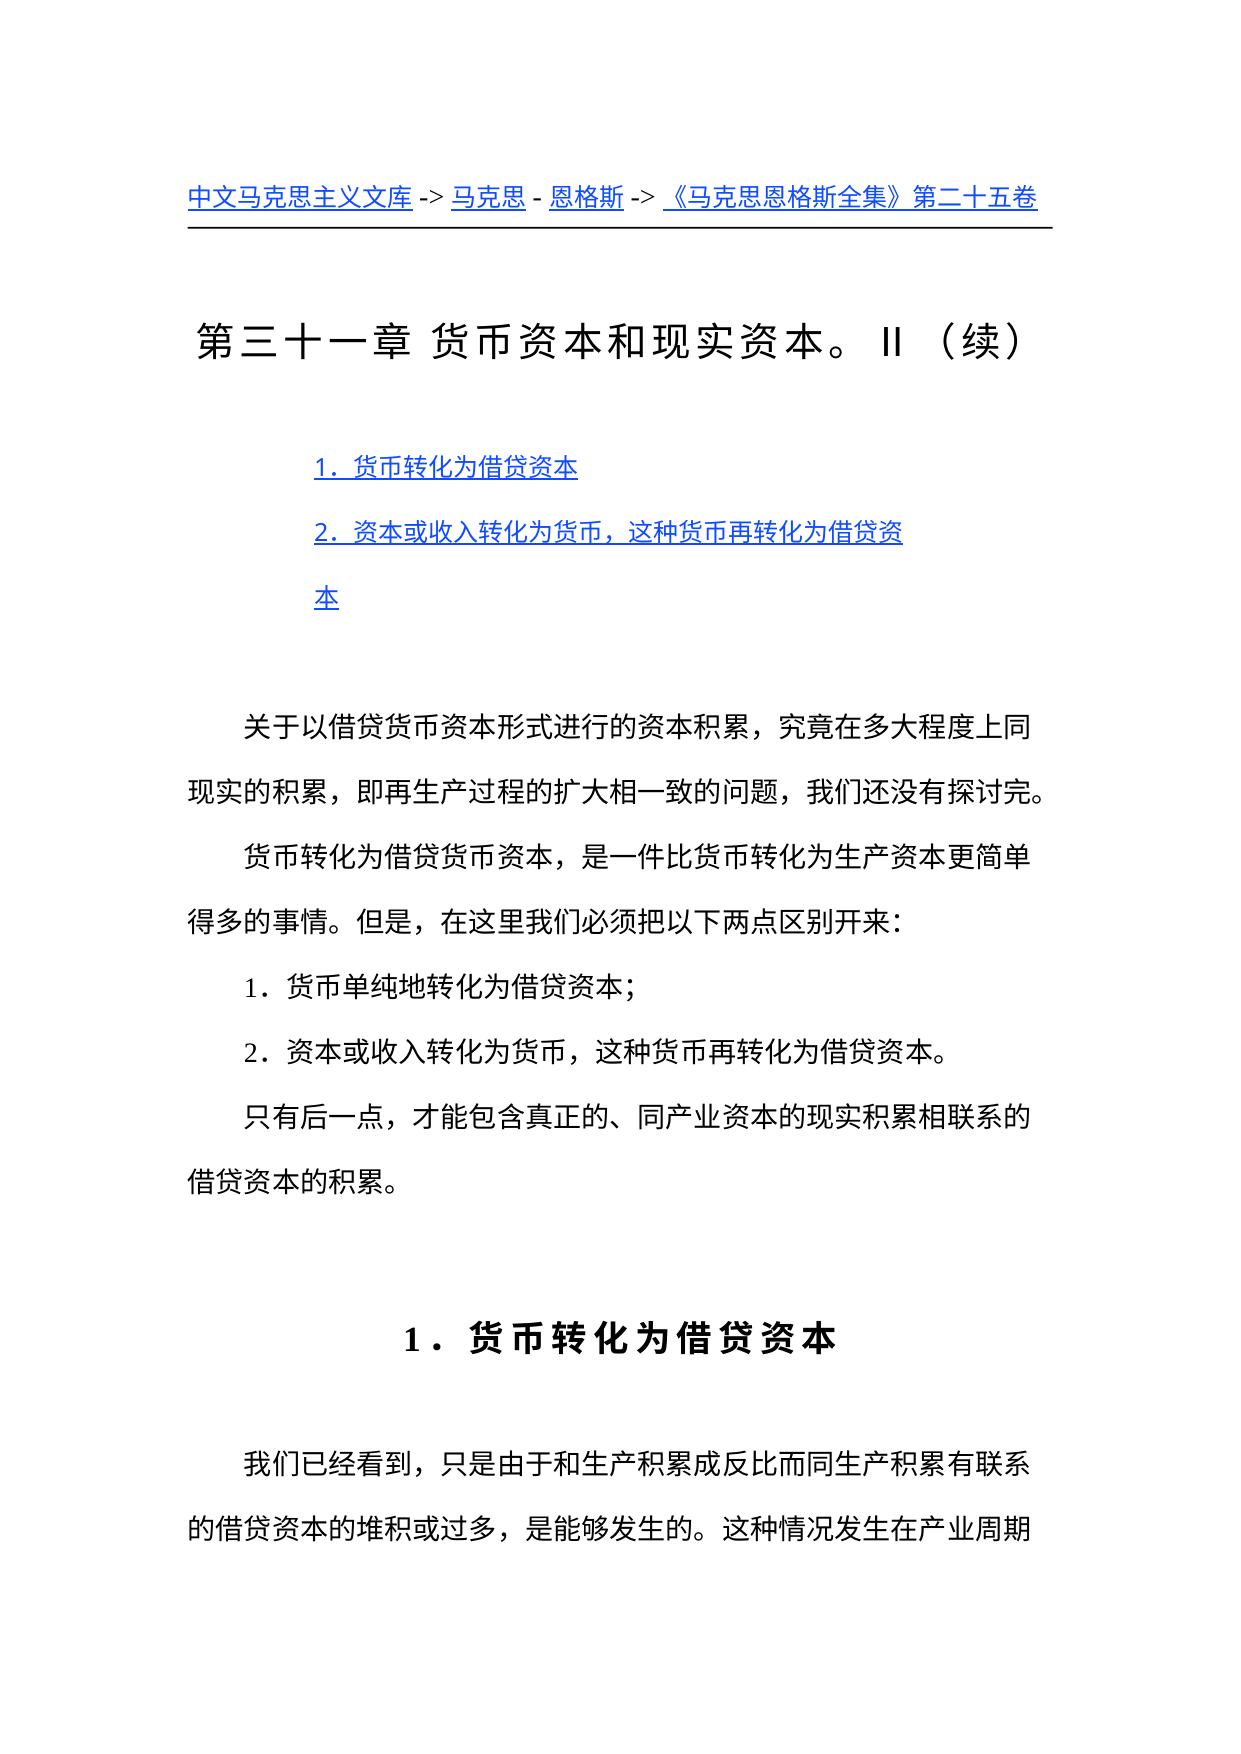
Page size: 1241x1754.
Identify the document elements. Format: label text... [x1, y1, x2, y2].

text 中文马克思主义文库 -> 马克思 - 恩格斯 -> 《马克思恩格斯全集》第二十五卷 [187, 162, 1053, 226]
text 第三十一章 货币资本和现实资本。Ⅱ（续） [187, 306, 1053, 371]
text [187, 1397, 1053, 1560]
text 1．货币转化为借贷资本 [187, 1303, 1053, 1368]
text 关于以借贷货币资本形式进行的资本积累，究竟在多大程度上同现实的积累，即再生产过程的扩大相一致的问题，我们还没有探讨完。 货币转化为借贷货币资本，是一件比货币转化为生产资本更简单得多的事情。但是，在这里我们必须把以下两点区别开来： 1．货币单纯地转化为借贷资本； 2．资本或收入转化为货币，这种货币再转化为借贷资本。 只有后一点，才能包含真正的、同产业资本的现实积累相联系的借贷资本的积累。 [187, 628, 1053, 1278]
table_header 1．货币转化为借贷资本 2．资本或收入转化为货币，这种货币再转化为借贷资本 [309, 433, 931, 628]
